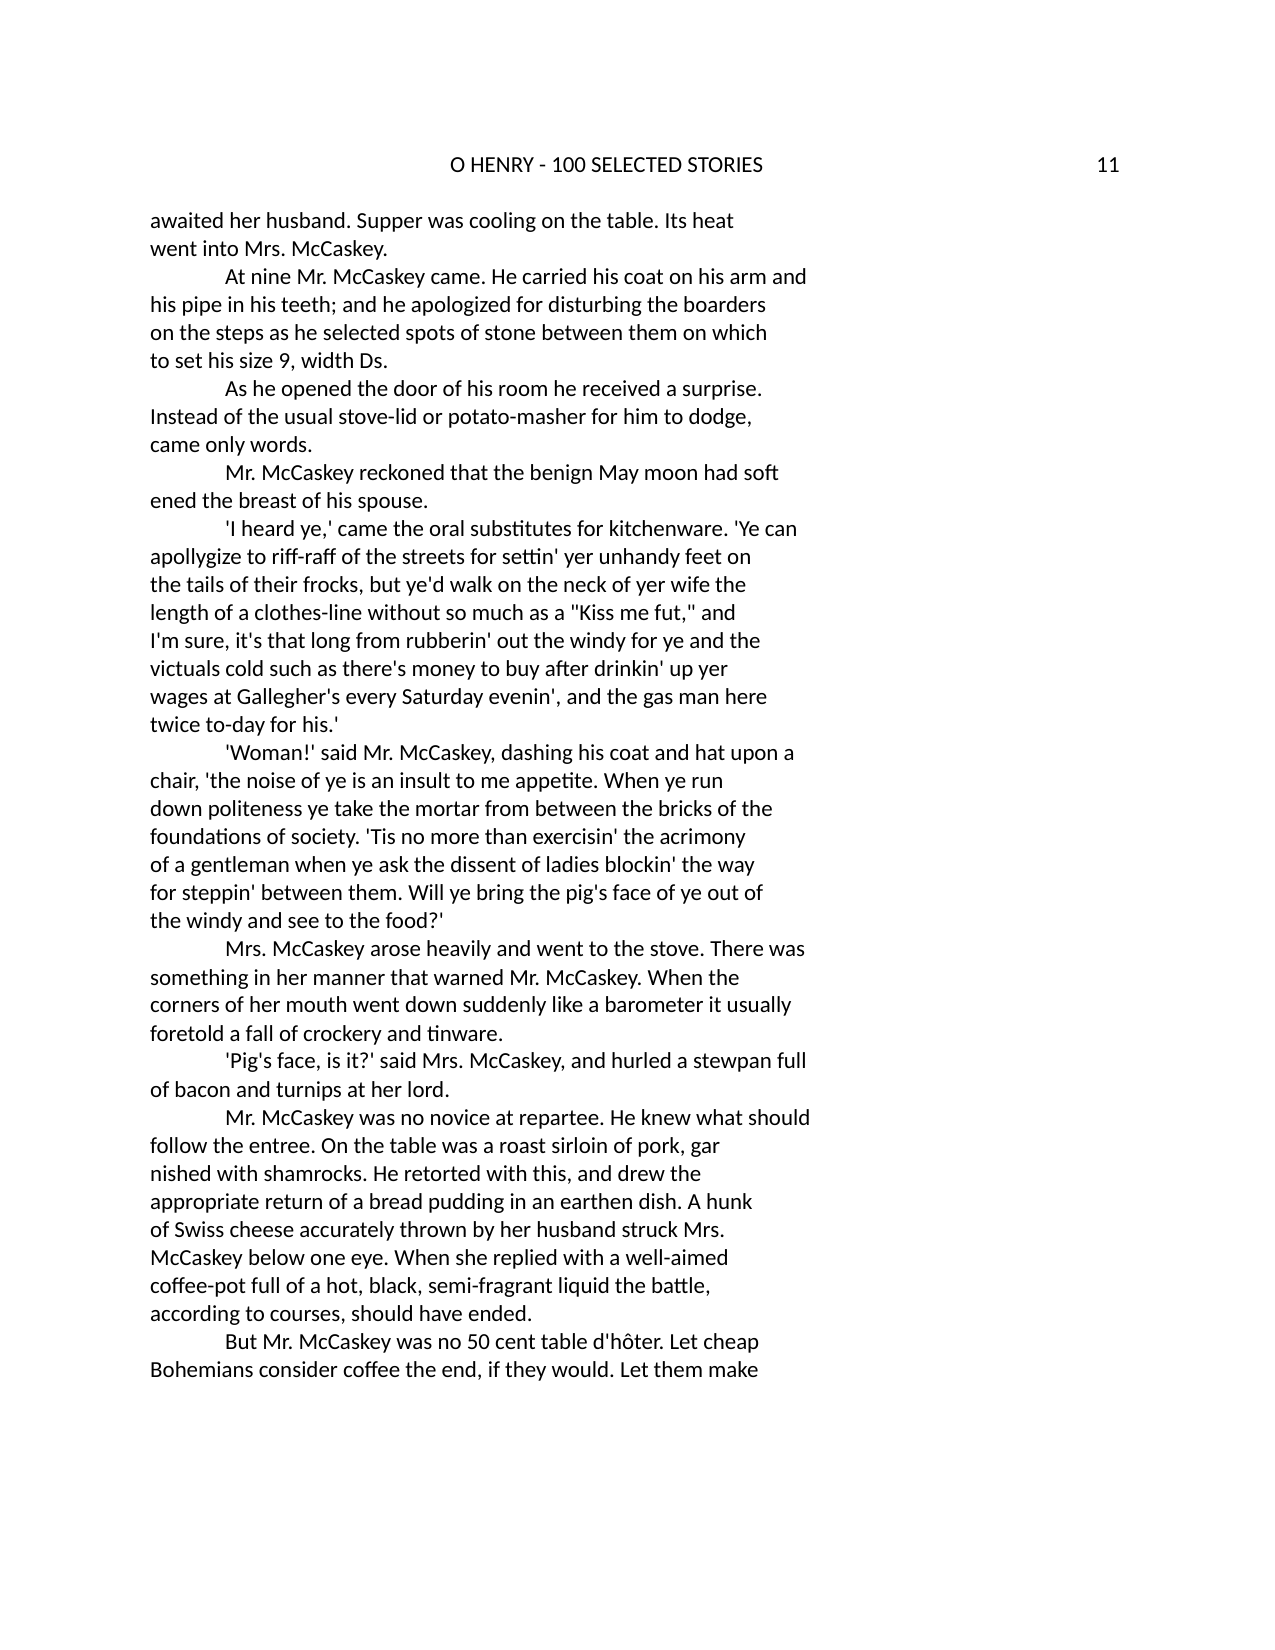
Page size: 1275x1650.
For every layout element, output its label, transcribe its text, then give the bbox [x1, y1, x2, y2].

text 'Pig's face, is it?' said Mrs. McCaskey, and hurled a stewpan full [225, 1047, 1125, 1075]
text coffee-pot full of a hot, black, semi-fragrant liquid the battle, [150, 1271, 1125, 1299]
text length of a clothes-line without so much as a "Kiss me fut," and [150, 598, 1125, 626]
text follow the entree. On the table was a roast sirloin of pork, gar­ [150, 1131, 1125, 1159]
text for steppin' between them. Will ye bring the pig's face of ye out of [150, 878, 1125, 907]
text Mrs. McCaskey arose heavily and went to the stove. There was [225, 934, 1125, 963]
text wages at Gallegher's every Saturday evenin', and the gas man here [150, 682, 1125, 710]
text of Swiss cheese accurately thrown by her husband struck Mrs. [150, 1215, 1125, 1243]
text ened the breast of his spouse. [150, 486, 1125, 514]
text victuals cold such as there's money to buy after drinkin' up yer [150, 654, 1125, 682]
text the windy and see to the food?' [150, 907, 1125, 934]
text 'Woman!' said Mr. McCaskey, dashing his coat and hat upon a [225, 738, 1125, 766]
text Instead of the usual stove-lid or potato-masher for him to dodge, [150, 402, 1125, 430]
text As he opened the door of his room he received a surprise. [225, 374, 1125, 402]
text of a gentleman when ye ask the dissent of ladies blockin' the way [150, 851, 1125, 878]
text chair, 'the noise of ye is an insult to me appetite. When ye run [150, 766, 1125, 794]
text McCaskey below one eye. When she replied with a well-aimed [150, 1243, 1125, 1271]
text on the steps as he selected spots of stone between them on which [150, 318, 1125, 346]
text to set his size 9, width Ds. [150, 346, 1125, 374]
text foundations of society. 'Tis no more than exercisin' the acrimony [150, 822, 1125, 851]
text according to courses, should have ended. [150, 1299, 1125, 1327]
text I'm sure, it's that long from rubberin' out the windy for ye and the [150, 626, 1125, 654]
text Bohemians consider coffee the end, if they would. Let them make [150, 1355, 1125, 1383]
text went into Mrs. McCaskey. [150, 234, 1125, 262]
text of bacon and turnips at her lord. [150, 1075, 1125, 1103]
text something in her manner that warned Mr. McCaskey. When the [150, 963, 1125, 991]
text corners of her mouth went down suddenly like a barometer it usually [150, 991, 1125, 1019]
text twice to-day for his.' [150, 710, 1125, 738]
text Mr. McCaskey was no novice at repartee. He knew what should [225, 1103, 1125, 1131]
text down politeness ye take the mortar from between the bricks of the [150, 794, 1125, 822]
text came only words. [150, 430, 1125, 458]
text foretold a fall of crockery and tinware. [150, 1019, 1125, 1047]
text At nine Mr. McCaskey came. He carried his coat on his arm and [225, 262, 1125, 290]
text awaited her husband. Supper was cooling on the table. Its heat [150, 206, 1125, 234]
text But Mr. McCaskey was no 50 cent table d'hôter. Let cheap [225, 1327, 1125, 1355]
text his pipe in his teeth; and he apologized for disturbing the boarders [150, 290, 1125, 318]
text 'I heard ye,' came the oral substitutes for kitchenware. 'Ye can [225, 514, 1125, 542]
text the tails of their frocks, but ye'd walk on the neck of yer wife the [150, 570, 1125, 598]
text appropriate return of a bread pudding in an earthen dish. A hunk [150, 1187, 1125, 1215]
text Mr. McCaskey reckoned that the benign May moon had soft­ [225, 458, 1125, 486]
text nished with shamrocks. He retorted with this, and drew the [150, 1159, 1125, 1187]
text O HENRY - 100 SELECTED STORIES 11 [375, 150, 1125, 178]
text apollygize to riff-raff of the streets for settin' yer unhandy feet on [150, 542, 1125, 570]
